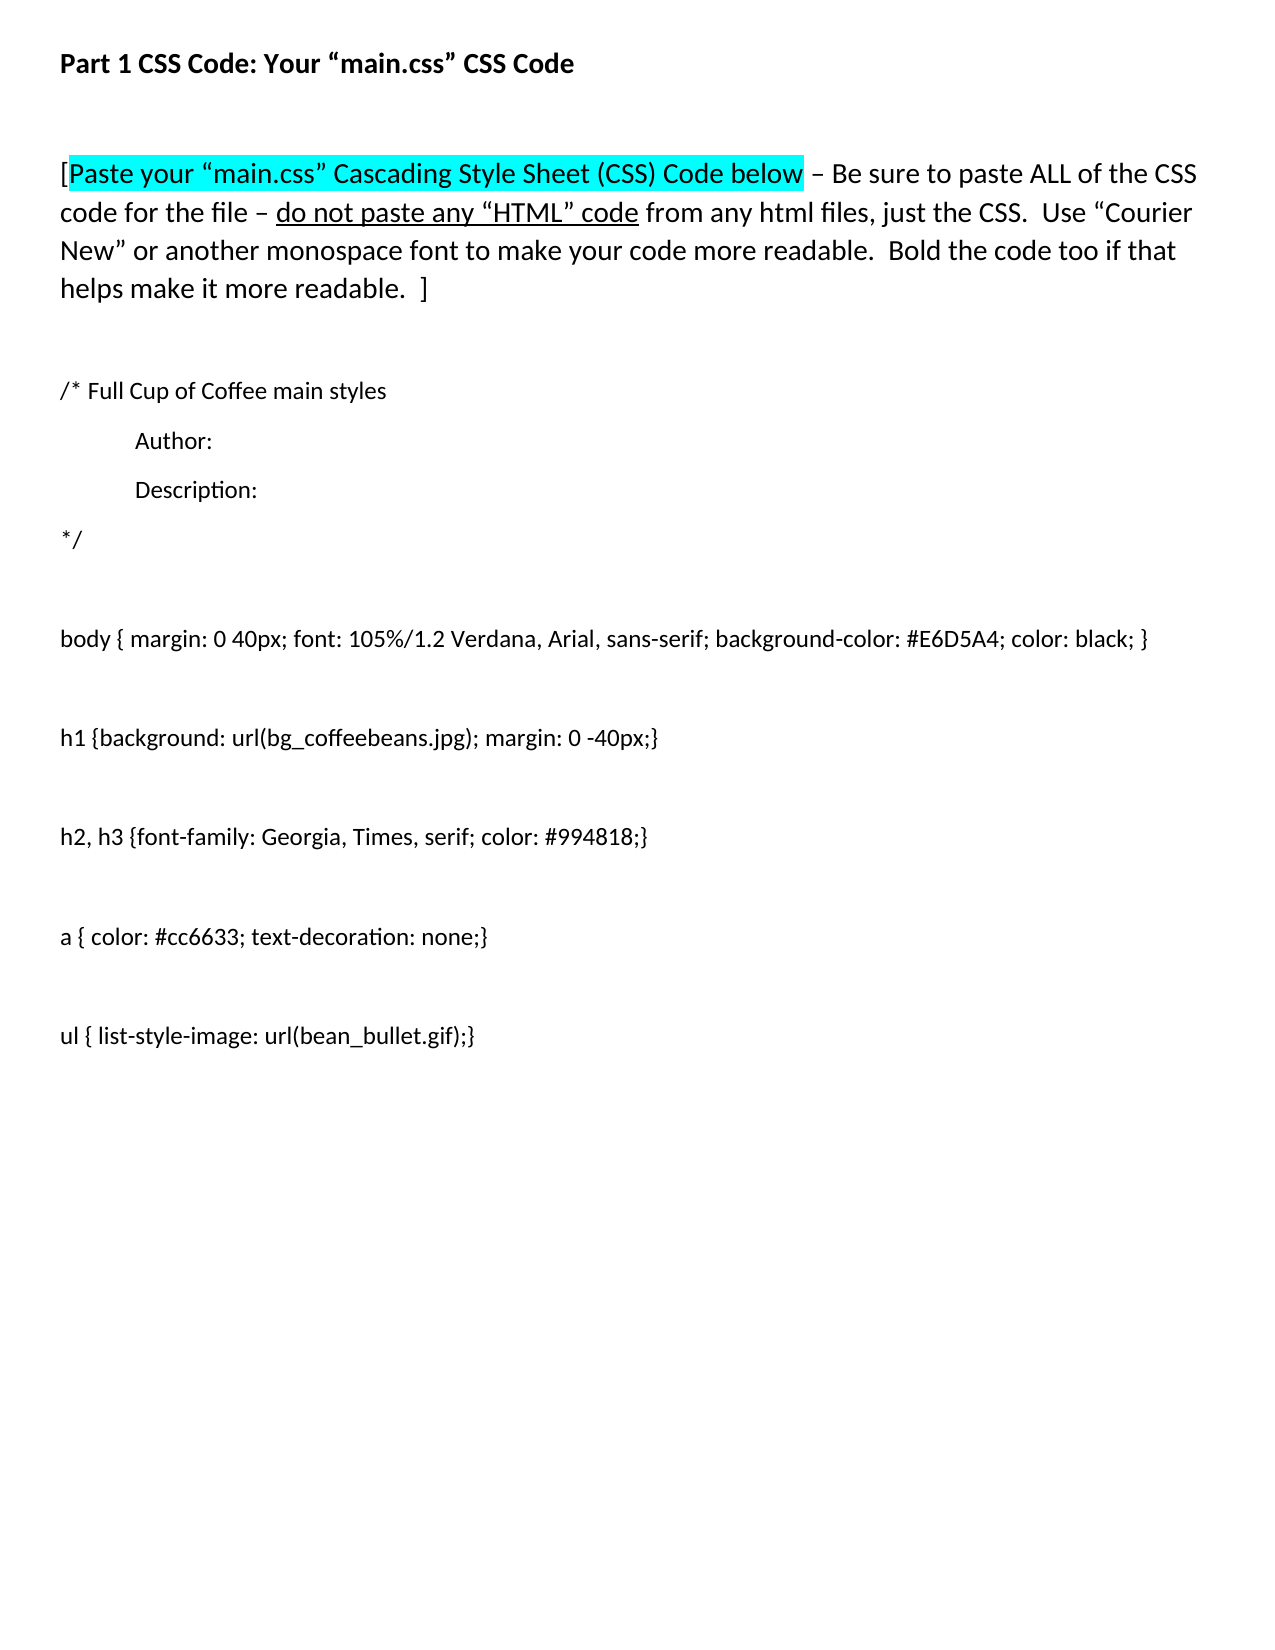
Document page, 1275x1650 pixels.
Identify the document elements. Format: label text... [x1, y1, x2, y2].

text a { color: #cc6633; text-decoration: none;} [60, 921, 1215, 951]
text [Paste your “main.css” Cascading Style Sheet (CSS) Code below – Be sure to paste ALL of the CSS code for the file – do not paste any “HTML” code from any html files, just the CSS. Use “Courier New” or another monospace font to make your code more readable. Bold the code too if that helps make it more readable. ] [60, 155, 1215, 306]
text ul { list-style-image: url(bean_bullet.gif);} [60, 1020, 1215, 1050]
text body { margin: 0 40px; font: 105%/1.2 Verdana, Arial, sans-serif; background-color: #E6D5A4; color: black; } [60, 623, 1215, 654]
text Part 1 CSS Code: Your “main.css” CSS Code [60, 45, 1215, 81]
text Description: [60, 474, 1215, 505]
text h2, h3 {font-family: Georgia, Times, serif; color: #994818;} [60, 821, 1215, 852]
text */ [60, 524, 1215, 554]
text Author: [60, 425, 1215, 455]
text h1 {background: url(bg_coffeebeans.jpg); margin: 0 -40px;} [60, 722, 1215, 753]
text /* Full Cup of Coffee main styles [60, 375, 1215, 406]
